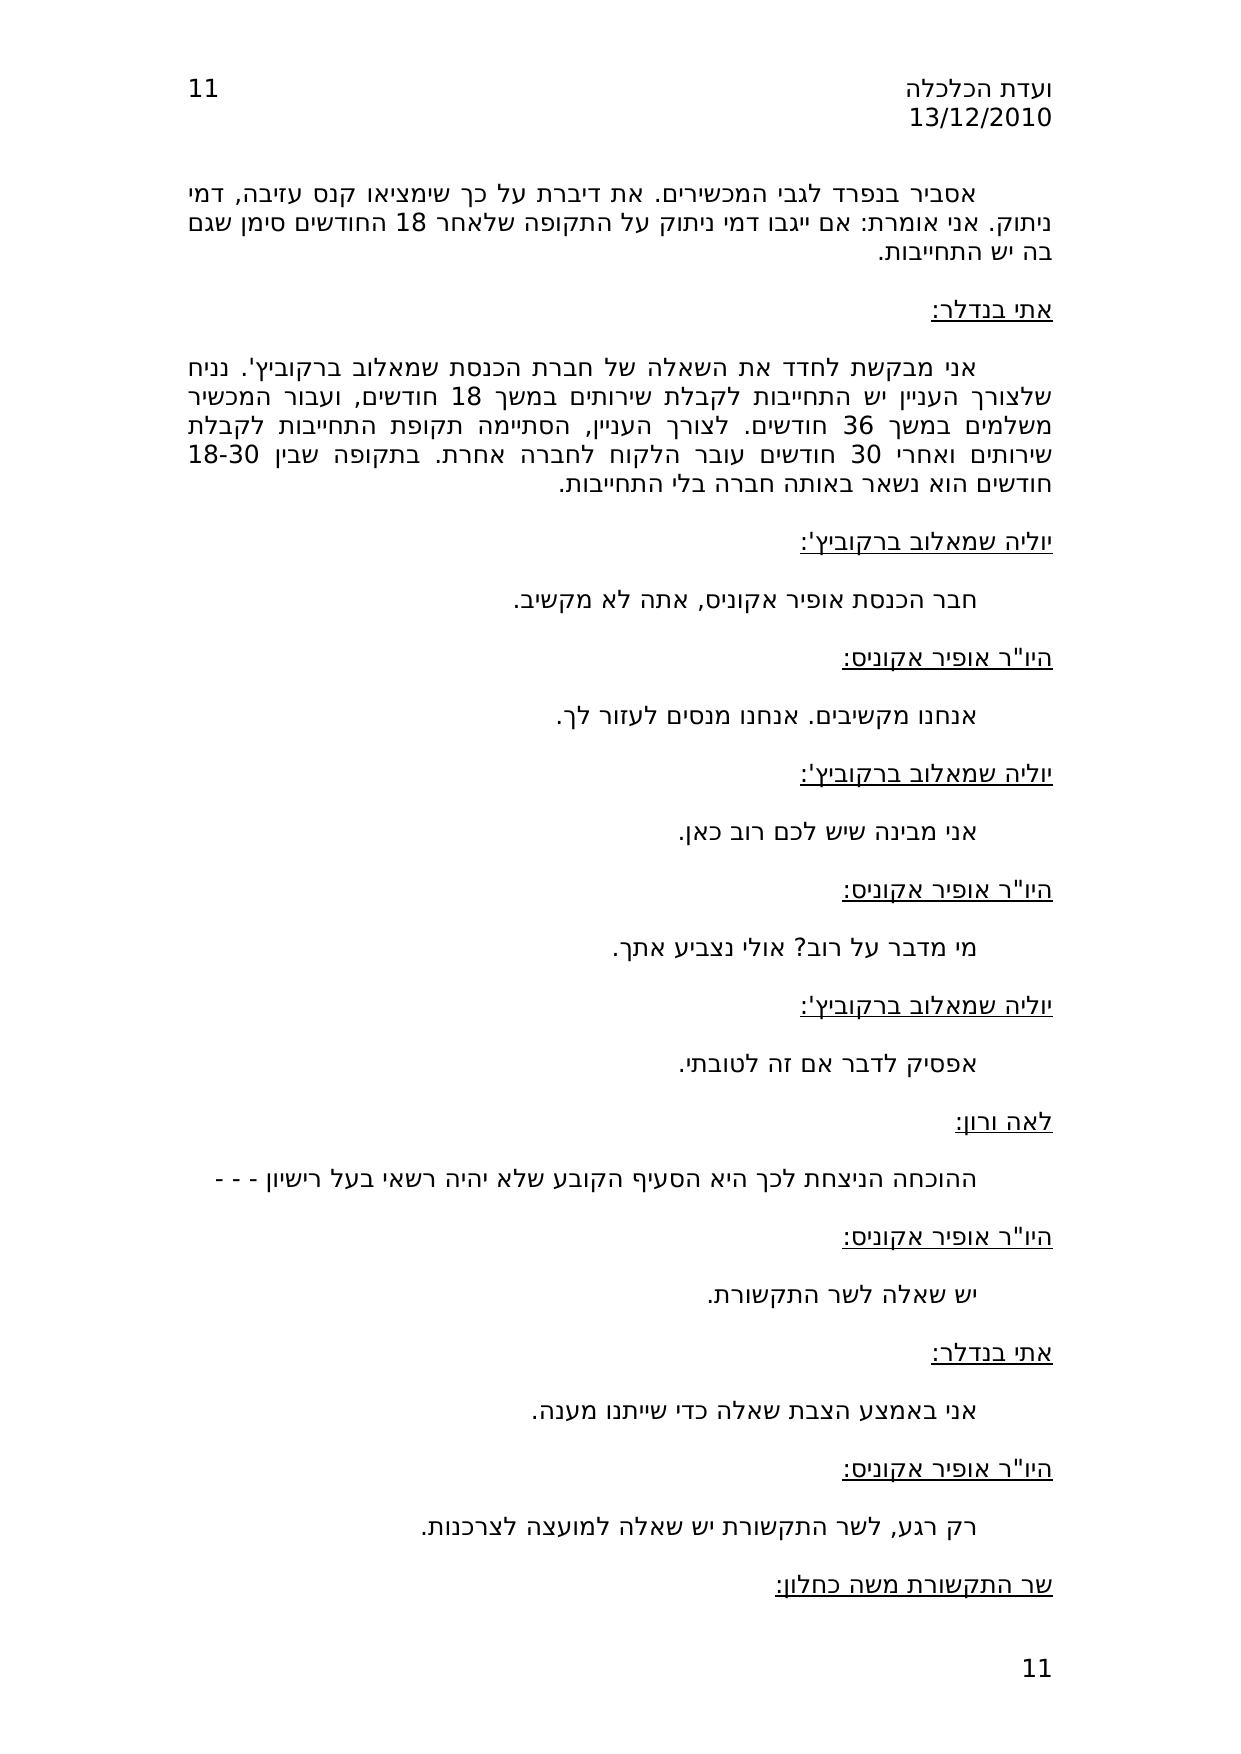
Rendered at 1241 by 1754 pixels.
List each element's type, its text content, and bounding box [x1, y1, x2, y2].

text יוליה שמאלוב ברקוביץ': [187, 759, 1053, 788]
text חבר הכנסת אופיר אקוניס, אתה לא מקשיב. [187, 585, 1053, 614]
text היו"ר אופיר אקוניס: [187, 875, 1053, 904]
text היו"ר אופיר אקוניס: [187, 643, 1053, 672]
text לאה ורון: [187, 1107, 1053, 1136]
text אני מבקשת לחדד את השאלה של חברת הכנסת שמאלוב ברקוביץ'. נניח שלצורך העניין יש התחייבות לקבלת שירותים במשך 18 חודשים, ועבור המכשיר משלמים במשך 36 חודשים. לצורך העניין, הסתיימה תקופת התחייבות לקבלת שירותים ואחרי 30 חודשים עובר הלקוח לחברה אחרת. בתקופה שבין 18-30 חודשים הוא נשאר באותה חברה בלי התחייבות. [187, 353, 1053, 499]
text אני באמצע הצבת שאלה כדי שייתנו מענה. [187, 1396, 1053, 1425]
text אנחנו מקשיבים. אנחנו מנסים לעזור לך. [187, 701, 1053, 730]
text אני מבינה שיש לכם רוב כאן. [187, 817, 1053, 846]
text היו"ר אופיר אקוניס: [187, 1222, 1053, 1252]
text יוליה שמאלוב ברקוביץ': [187, 527, 1053, 557]
text שר התקשורת משה כחלון: [187, 1570, 1053, 1599]
text יש שאלה לשר התקשורת. [187, 1280, 1053, 1309]
text מי מדבר על רוב? אולי נצביע אתך. [187, 933, 1053, 962]
text אתי בנדלר: [187, 295, 1053, 324]
text יוליה שמאלוב ברקוביץ': [187, 991, 1053, 1020]
text היו"ר אופיר אקוניס: [187, 1454, 1053, 1483]
text אתי בנדלר: [187, 1338, 1053, 1367]
text ההוכחה הניצחת לכך היא הסעיף הקובע שלא יהיה רשאי בעל רישיון - - - [187, 1164, 1053, 1194]
text אפסיק לדבר אם זה לטובתי. [187, 1049, 1053, 1078]
text רק רגע, לשר התקשורת יש שאלה למועצה לצרכנות. [187, 1512, 1053, 1541]
text אסביר בנפרד לגבי המכשירים. את דיברת על כך שימציאו קנס עזיבה, דמי ניתוק. אני אומרת: אם ייגבו דמי ניתוק על התקופה שלאחר 18 החודשים סימן שגם בה יש התחייבות. [187, 179, 1053, 266]
